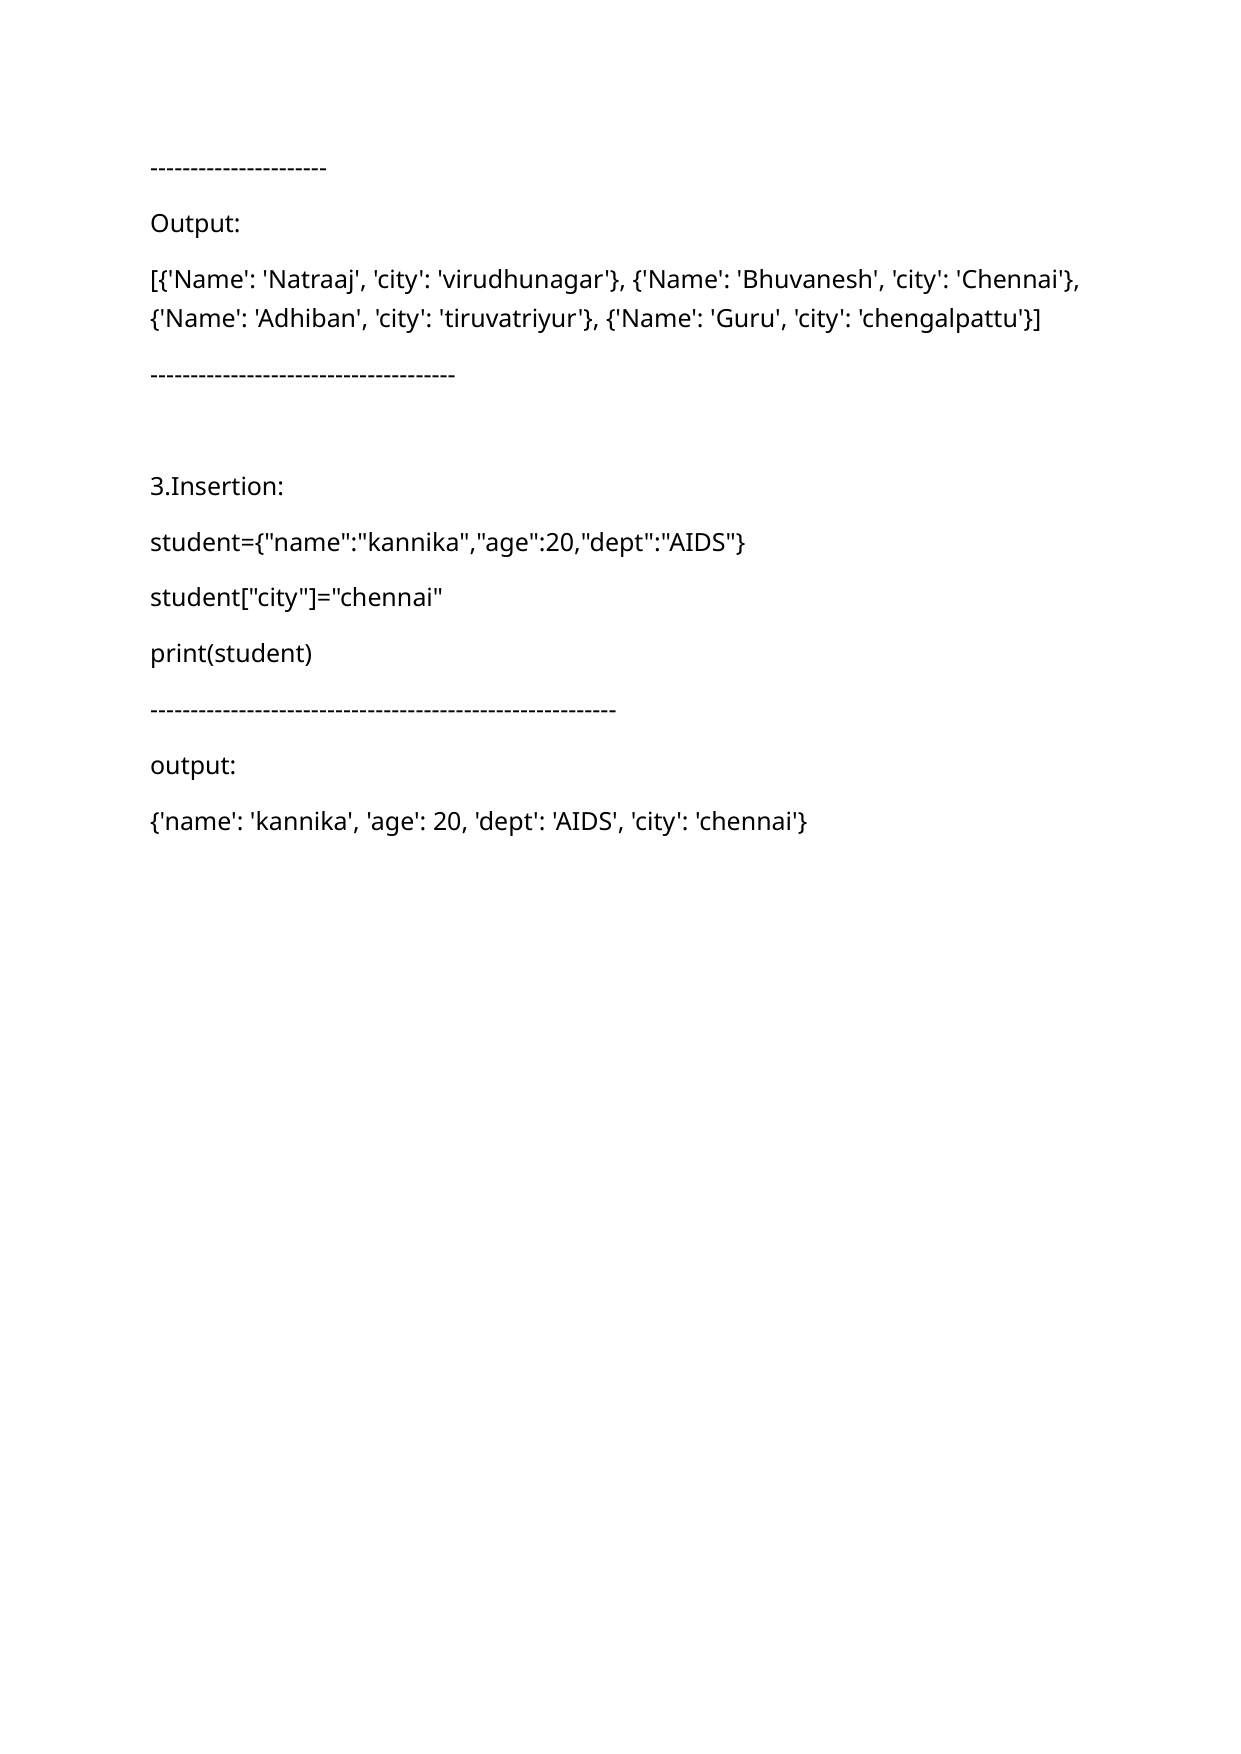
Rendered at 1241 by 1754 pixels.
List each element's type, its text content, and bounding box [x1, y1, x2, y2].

text [{'Name': 'Natraaj', 'city': 'virudhunagar'}, {'Name': 'Bhuvanesh', 'city': 'Chennai'}, {'Name': 'Adhiban', 'city': 'tiruvatriyur'}, {'Name': 'Guru', 'city': 'chengalpattu'}] [150, 262, 1090, 335]
text Output: [150, 206, 1090, 240]
text {'name': 'kannika', 'age': 20, 'dept': 'AIDS', 'city': 'chennai'} [150, 803, 1090, 837]
text output: [150, 747, 1090, 782]
text student={"name":"kannika","age":20,"dept":"AIDS"} [150, 524, 1090, 558]
text print(student) [150, 636, 1090, 670]
text ---------------------------------------------------------- [150, 692, 1090, 726]
text ---------------------- [150, 150, 1090, 184]
text 3.Insertion: [150, 468, 1090, 502]
text -------------------------------------- [150, 357, 1090, 391]
text student["city"]="chennai" [150, 580, 1090, 614]
